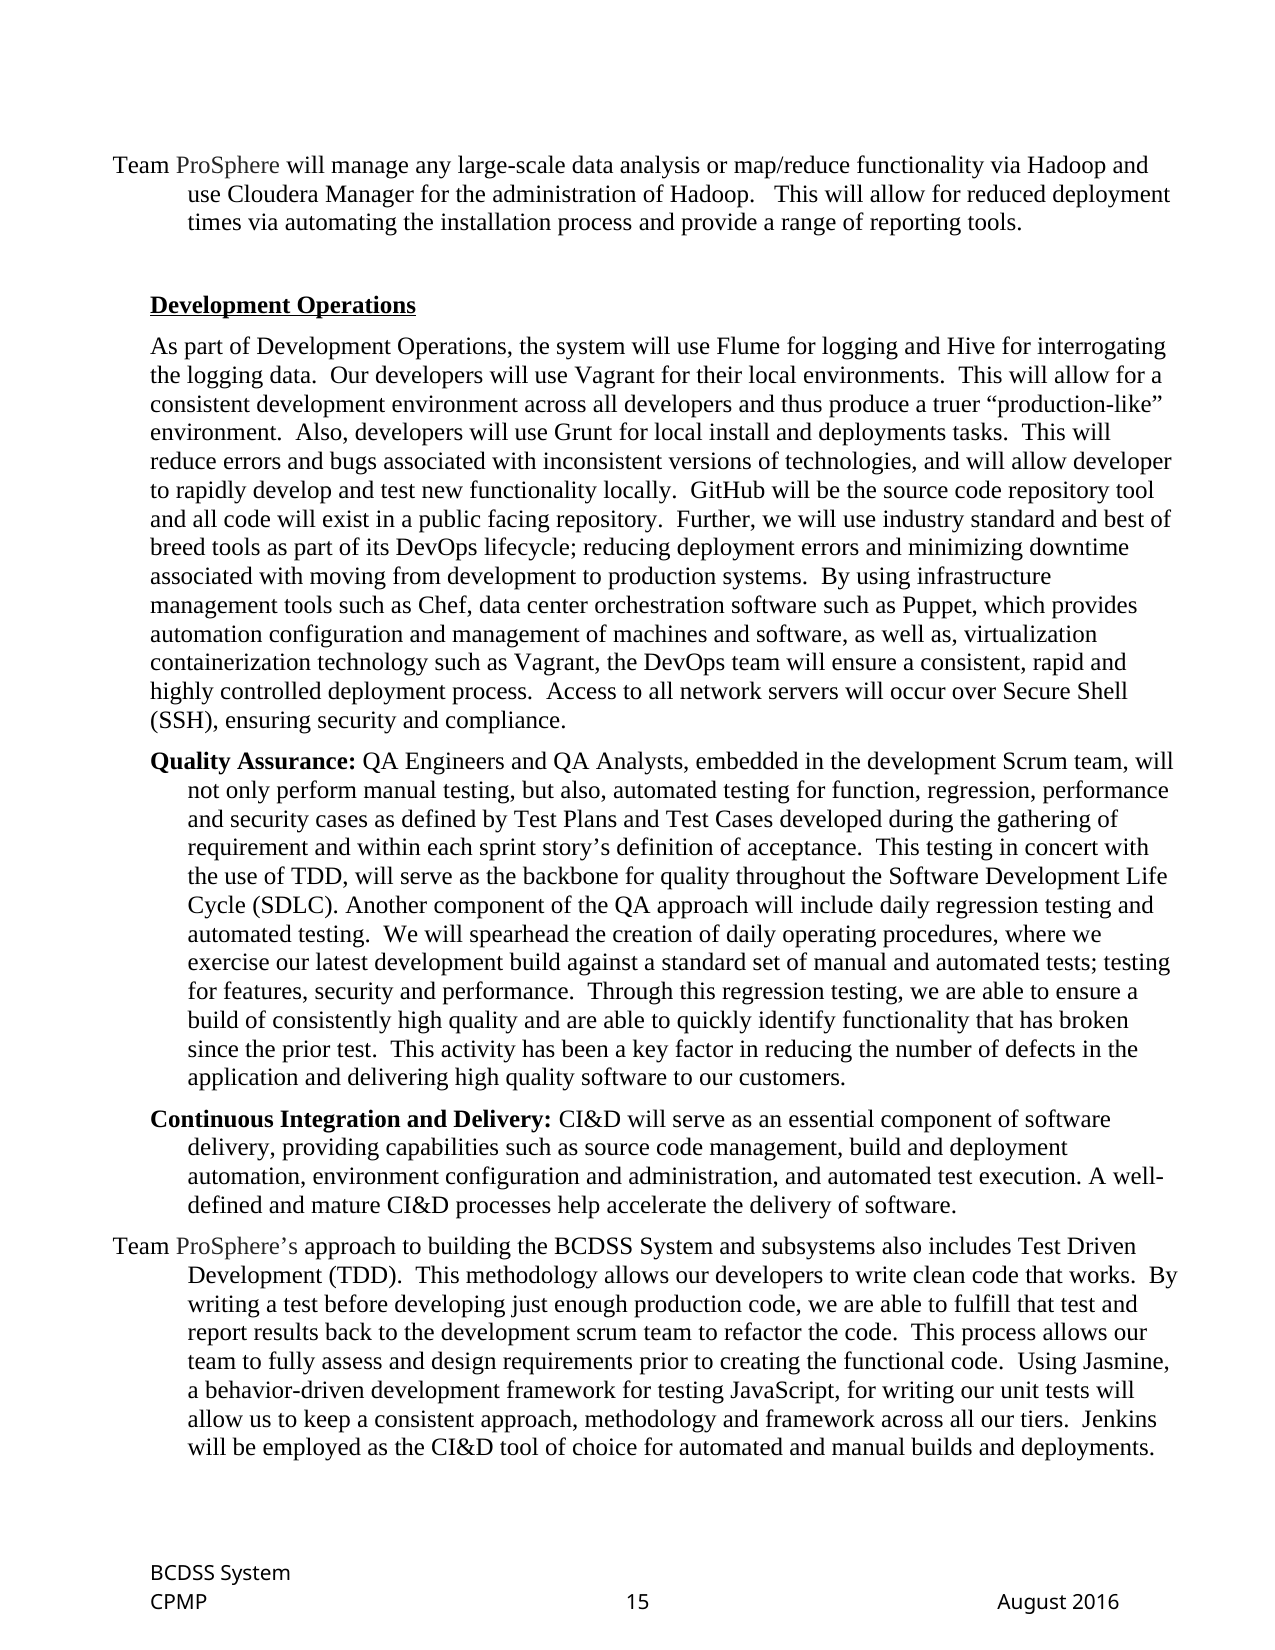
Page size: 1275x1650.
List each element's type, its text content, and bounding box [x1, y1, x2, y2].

text Team ProSphere’s approach to building the BCDSS System and subsystems also includes Test Driven Development (TDD). This methodology allows our developers to write clean code that works. By writing a test before developing just enough production code, we are able to fulfill that test and report results back to the development scrum team to refactor the code. This process allows our team to fully assess and design requirements prior to creating the functional code. Using Jasmine, a behavior-driven development framework for testing JavaScript, for writing our unit tests will allow us to keep a consistent approach, methodology and framework across all our tiers. Jenkins will be employed as the CI&D tool of choice for automated and manual builds and deployments. [112, 1231, 1181, 1461]
text Development Operations [150, 290, 1181, 319]
text As part of Development Operations, the system will use Flume for logging and Hive for interrogating the logging data. Our developers will use Vagrant for their local environments. This will allow for a consistent development environment across all developers and thus produce a truer “production-like” environment. Also, developers will use Grunt for local install and deployments tasks. This will reduce errors and bugs associated with inconsistent versions of technologies, and will allow developer to rapidly develop and test new functionality locally. GitHub will be the source code repository tool and all code will exist in a public facing repository. Further, we will use industry standard and best of breed tools as part of its DevOps lifecycle; reducing deployment errors and minimizing downtime associated with moving from development to production systems. By using infrastructure management tools such as Chef, data center orchestration software such as Puppet, which provides automation configuration and management of machines and software, as well as, virtualization containerization technology such as Vagrant, the DevOps team will ensure a consistent, rapid and highly controlled deployment process. Access to all network servers will occur over Secure Shell (SSH), ensuring security and compliance. [150, 331, 1181, 734]
text Team ProSphere will manage any large-scale data analysis or map/reduce functionality via Hadoop and use Cloudera Manager for the administration of Hadoop. This will allow for reduced deployment times via automating the installation process and provide a range of reporting tools. [112, 150, 1181, 236]
text Quality Assurance: QA Engineers and QA Analysts, embedded in the development Scrum team, will not only perform manual testing, but also, automated testing for function, regression, performance and security cases as defined by Test Plans and Test Cases developed during the gathering of requirement and within each sprint story’s definition of acceptance. This testing in concert with the use of TDD, will serve as the backbone for quality throughout the Software Development Life Cycle (SDLC). Another component of the QA approach will include daily regression testing and automated testing. We will spearhead the creation of daily operating procedures, where we exercise our latest development build against a standard set of manual and automated tests; testing for features, security and performance. Through this regression testing, we are able to ensure a build of consistently high quality and are able to quickly identify functionality that has broken since the prior test. This activity has been a key factor in reducing the number of defects in the application and delivering high quality software to our customers. [150, 746, 1181, 1091]
text Continuous Integration and Delivery: CI&D will serve as an essential component of software delivery, providing capabilities such as source code management, build and deployment automation, environment configuration and administration, and automated test execution. A well-defined and mature CI&D processes help accelerate the delivery of software. [150, 1104, 1181, 1219]
